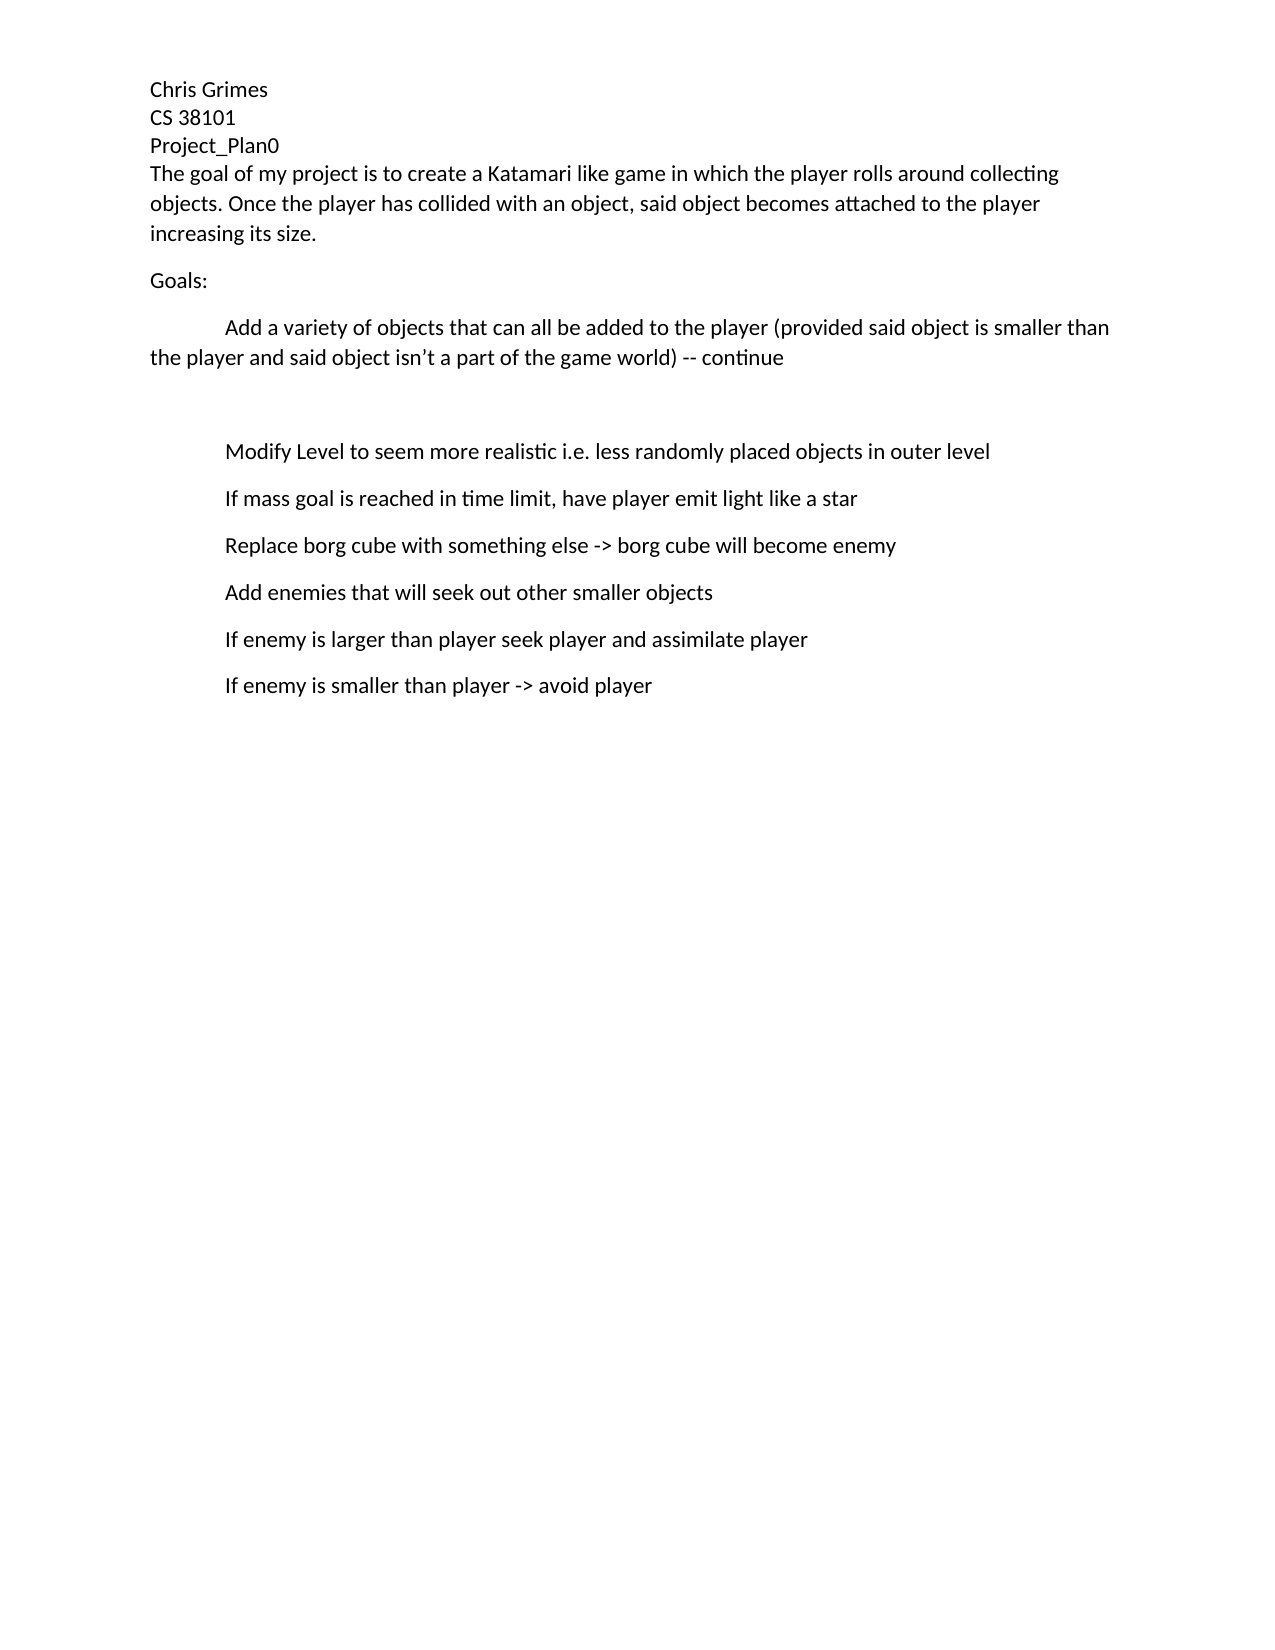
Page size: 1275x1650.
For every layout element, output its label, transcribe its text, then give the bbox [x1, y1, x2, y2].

text If enemy is larger than player seek player and assimilate player [150, 625, 1125, 653]
text Add a variety of objects that can all be added to the player (provided said object is smaller than the player and said object isn’t a part of the game world) -- continue [150, 313, 1125, 371]
text Replace borg cube with something else -> borg cube will become enemy [150, 531, 1125, 559]
text Goals: [150, 266, 1125, 294]
text If enemy is smaller than player -> avoid player [150, 672, 1125, 699]
text The goal of my project is to create a Katamari like game in which the player rolls around collecting objects. Once the player has collided with an object, said object becomes attached to the player increasing its size. [150, 159, 1125, 247]
text Add enemies that will seek out other smaller objects [150, 578, 1125, 606]
text Modify Level to seem more realistic i.e. less randomly placed objects in outer level [150, 437, 1125, 465]
text If mass goal is reached in time limit, have player emit light like a star [150, 484, 1125, 512]
